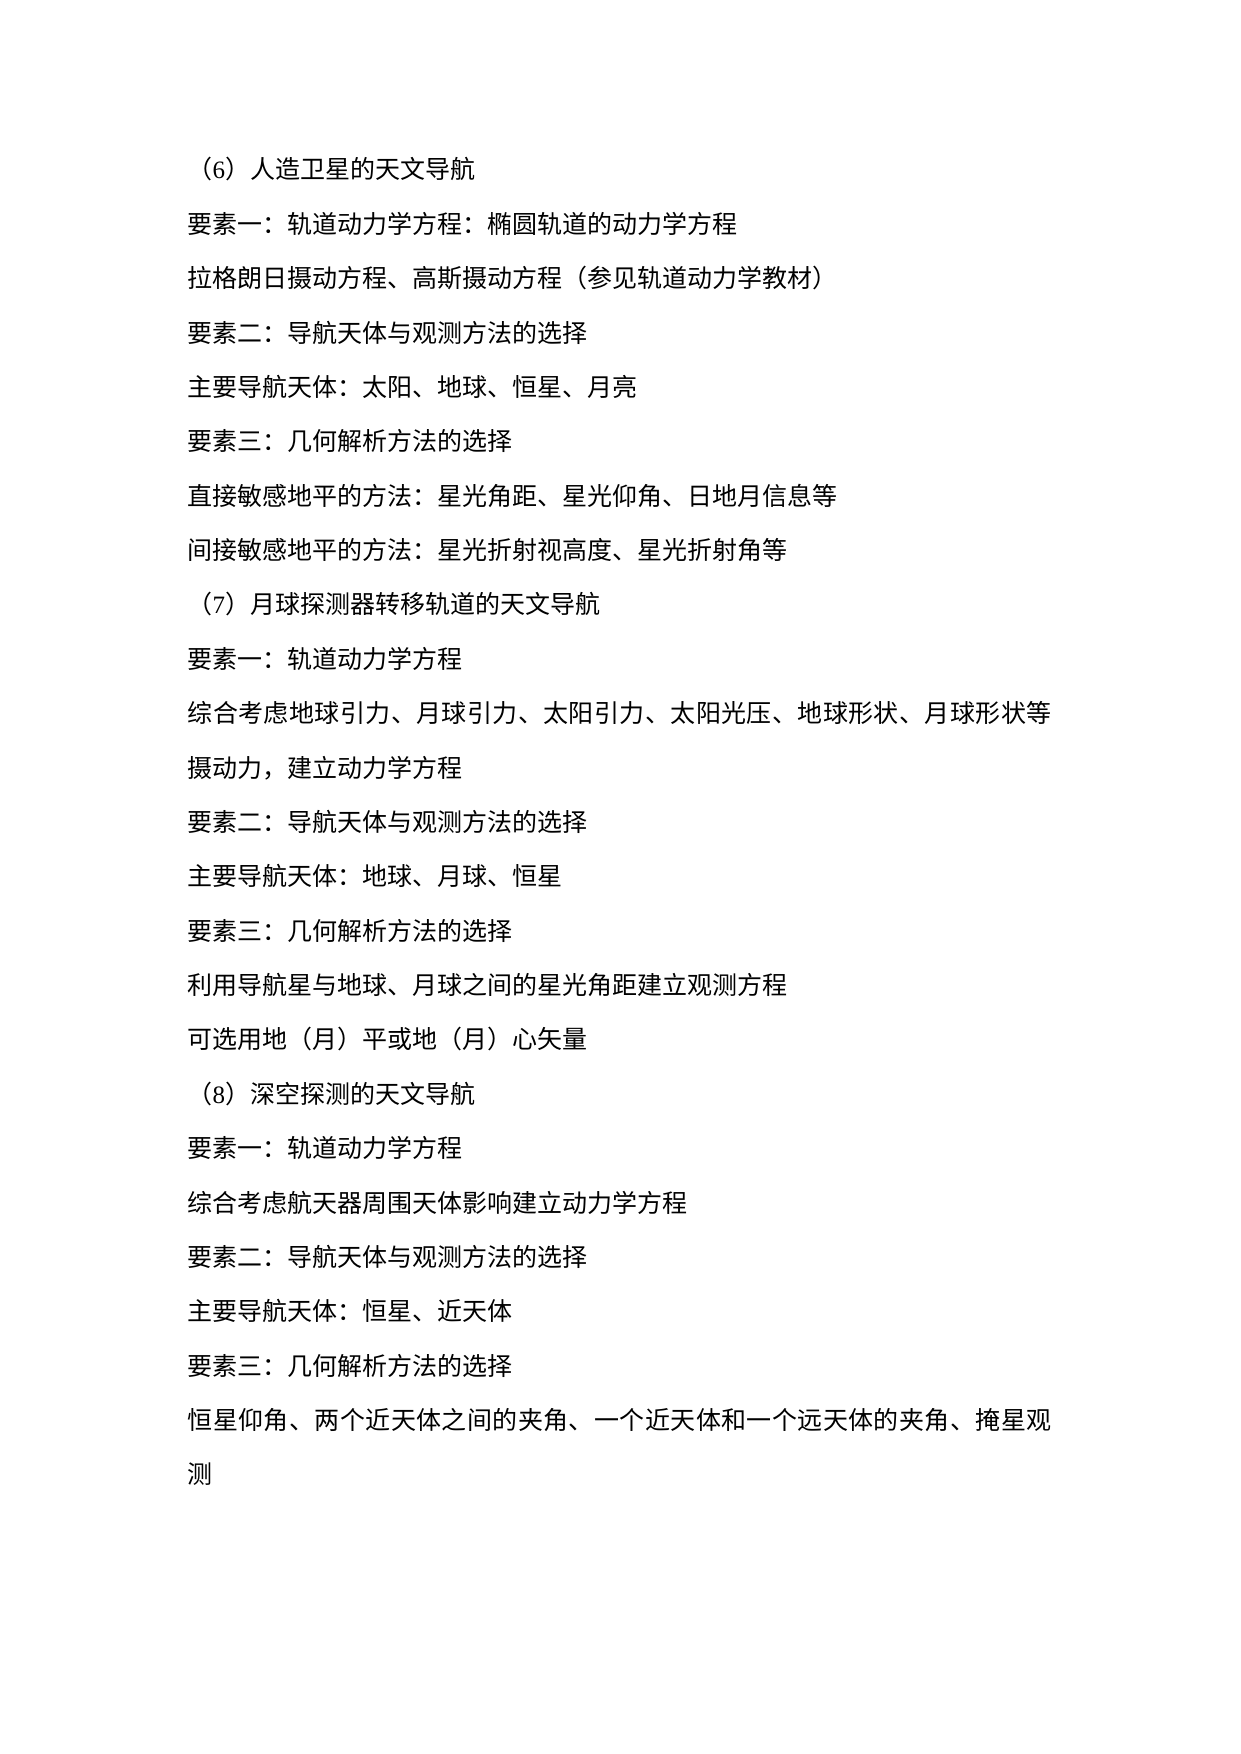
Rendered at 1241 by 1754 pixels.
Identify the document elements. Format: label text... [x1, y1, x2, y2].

text （8）深空探测的天文导航 [187, 1074, 1053, 1111]
text 利用导航星与地球、月球之间的星光角距建立观测方程 [187, 966, 1053, 1002]
text 直接敏感地平的方法：星光角距、星光仰角、日地月信息等 [187, 476, 1053, 512]
text 要素二：导航天体与观测方法的选择 [187, 313, 1053, 349]
text 要素一：轨道动力学方程：椭圆轨道的动力学方程 [187, 204, 1053, 241]
text 要素二：导航天体与观测方法的选择 [187, 1237, 1053, 1274]
text 主要导航天体：地球、月球、恒星 [187, 857, 1053, 893]
text （7）月球探测器转移轨道的天文导航 [187, 585, 1053, 621]
text 拉格朗日摄动方程、高斯摄动方程（参见轨道动力学教材） [187, 259, 1053, 295]
text 综合考虑航天器周围天体影响建立动力学方程 [187, 1183, 1053, 1219]
text （6）人造卫星的天文导航 [187, 150, 1053, 186]
text 综合考虑地球引力、月球引力、太阳引力、太阳光压、地球形状、月球形状等摄动力，建立动力学方程 [187, 694, 1053, 784]
text 要素三：几何解析方法的选择 [187, 911, 1053, 947]
text 间接敏感地平的方法：星光折射视高度、星光折射角等 [187, 531, 1053, 567]
text 要素三：几何解析方法的选择 [187, 1346, 1053, 1382]
text 要素一：轨道动力学方程 [187, 639, 1053, 676]
text 主要导航天体：太阳、地球、恒星、月亮 [187, 367, 1053, 404]
text 恒星仰角、两个近天体之间的夹角、一个近天体和一个远天体的夹角、掩星观测 [187, 1401, 1053, 1491]
text 可选用地（月）平或地（月）心矢量 [187, 1020, 1053, 1056]
text 主要导航天体：恒星、近天体 [187, 1292, 1053, 1328]
text 要素三：几何解析方法的选择 [187, 422, 1053, 458]
text 要素二：导航天体与观测方法的选择 [187, 802, 1053, 839]
text 要素一：轨道动力学方程 [187, 1129, 1053, 1165]
